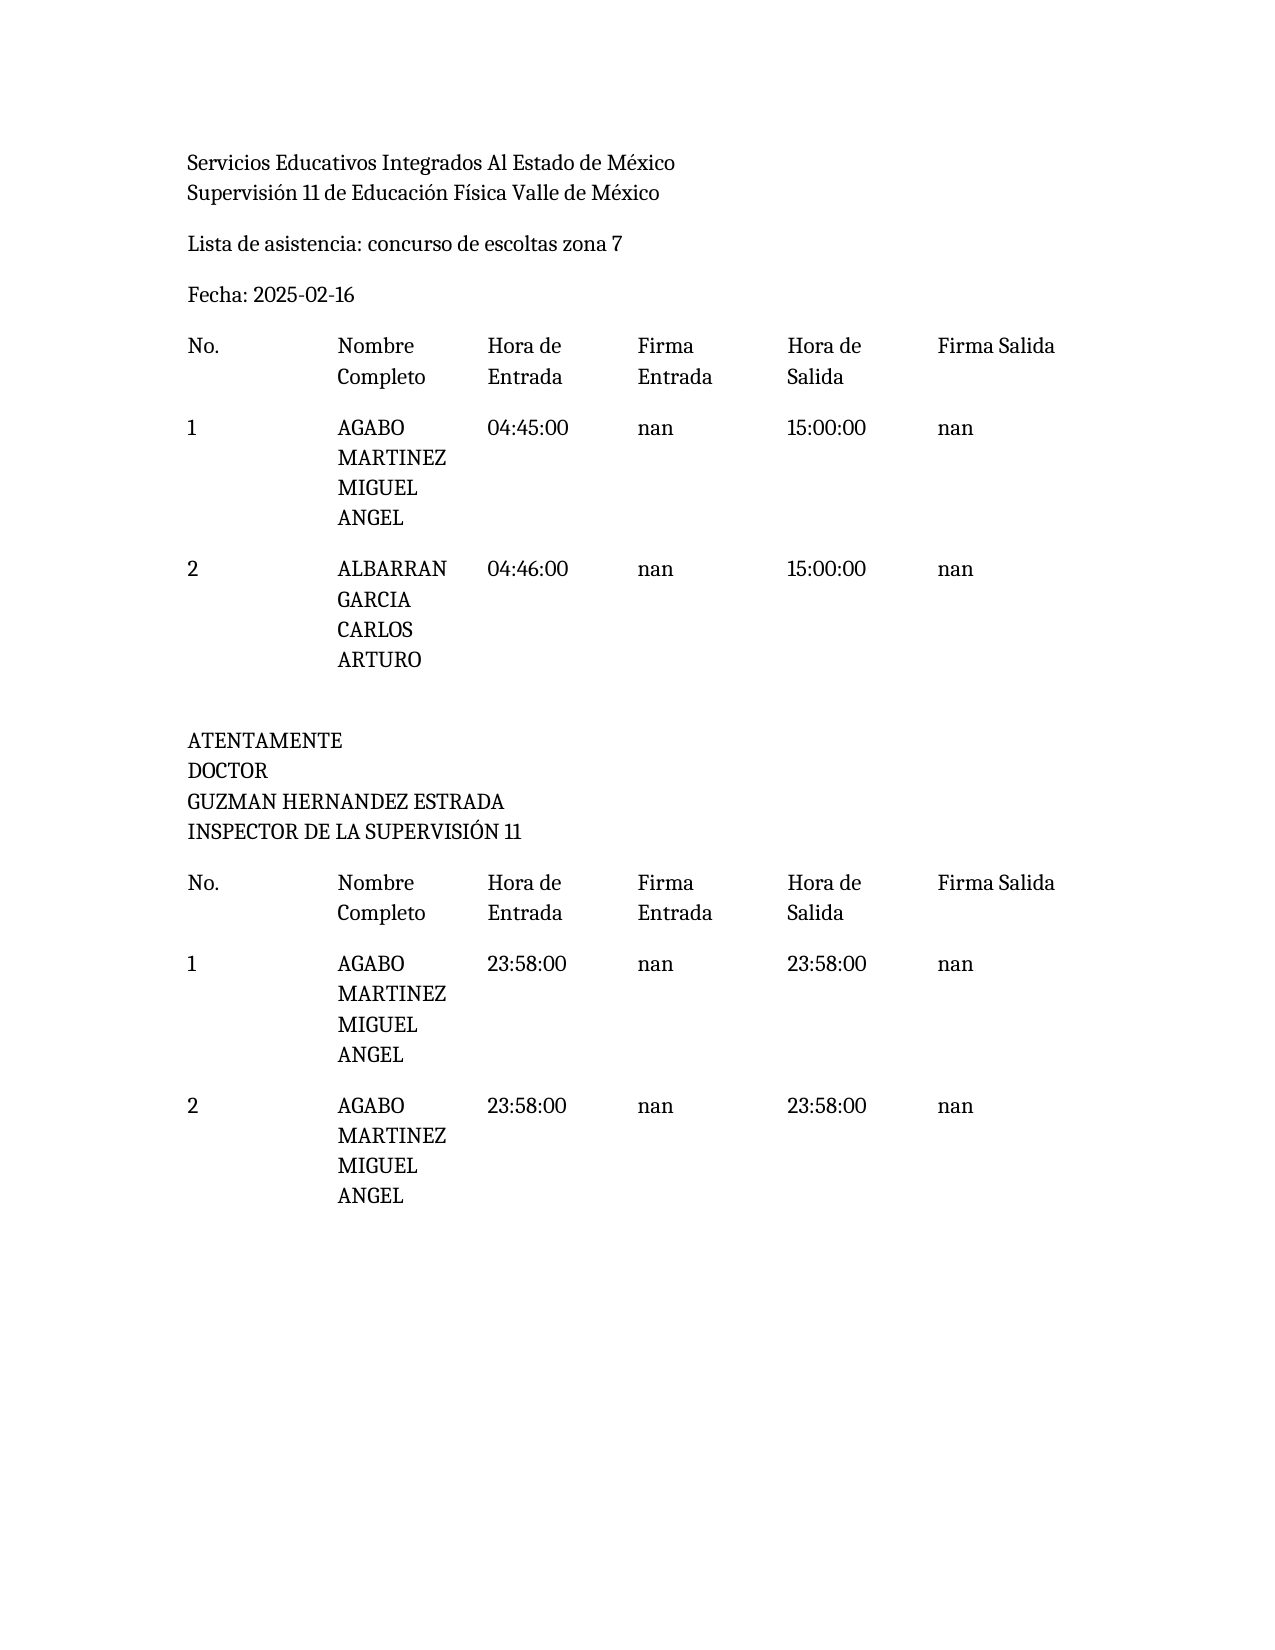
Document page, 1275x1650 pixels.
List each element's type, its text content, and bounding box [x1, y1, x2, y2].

table_header Hora de Salida [776, 870, 926, 951]
table_cell 15:00:00 [776, 556, 926, 698]
text Servicios Educativos Integrados Al Estado de México Supervisión 11 de Educación Física Valle de México [187, 150, 1087, 207]
table_cell AGABO MARTINEZ MIGUEL ANGEL [326, 415, 476, 556]
table_cell nan [926, 556, 1076, 698]
table_cell nan [626, 951, 776, 1093]
table_cell 23:58:00 [476, 1093, 626, 1234]
table_header Firma Salida [926, 333, 1076, 414]
text Lista de asistencia: concurso de escoltas zona 7 [187, 231, 1087, 258]
table_header Hora de Entrada [476, 333, 626, 414]
table_header No. [176, 333, 326, 414]
table_cell 2 [176, 556, 326, 698]
table_header Firma Entrada [626, 333, 776, 414]
table_header Firma Entrada [626, 870, 776, 951]
table_cell 2 [176, 1093, 326, 1234]
table_cell 04:46:00 [476, 556, 626, 698]
text ATENTAMENTE DOCTOR GUZMAN HERNANDEZ ESTRADA INSPECTOR DE LA SUPERVISIÓN 11 [187, 698, 1087, 845]
table_header Hora de Salida [776, 333, 926, 414]
table_cell 1 [176, 415, 326, 556]
table_cell nan [626, 415, 776, 556]
table_cell nan [926, 951, 1076, 1093]
table_header Hora de Entrada [476, 870, 626, 951]
table_cell 23:58:00 [776, 1093, 926, 1234]
table_cell 23:58:00 [776, 951, 926, 1093]
table_cell 04:45:00 [476, 415, 626, 556]
table_cell nan [626, 556, 776, 698]
table_header Nombre Completo [326, 333, 476, 414]
table_cell AGABO MARTINEZ MIGUEL ANGEL [326, 951, 476, 1093]
table_cell nan [626, 1093, 776, 1234]
table_cell nan [926, 415, 1076, 556]
table_cell AGABO MARTINEZ MIGUEL ANGEL [326, 1093, 476, 1234]
table_cell ALBARRAN GARCIA CARLOS ARTURO [326, 556, 476, 698]
table_header No. [176, 870, 326, 951]
text Fecha: 2025-02-16 [187, 282, 1087, 309]
table_cell nan [926, 1093, 1076, 1234]
table_cell 1 [176, 951, 326, 1093]
table_cell 15:00:00 [776, 415, 926, 556]
table_cell 23:58:00 [476, 951, 626, 1093]
table_header Firma Salida [926, 870, 1076, 951]
table_header Nombre Completo [326, 870, 476, 951]
